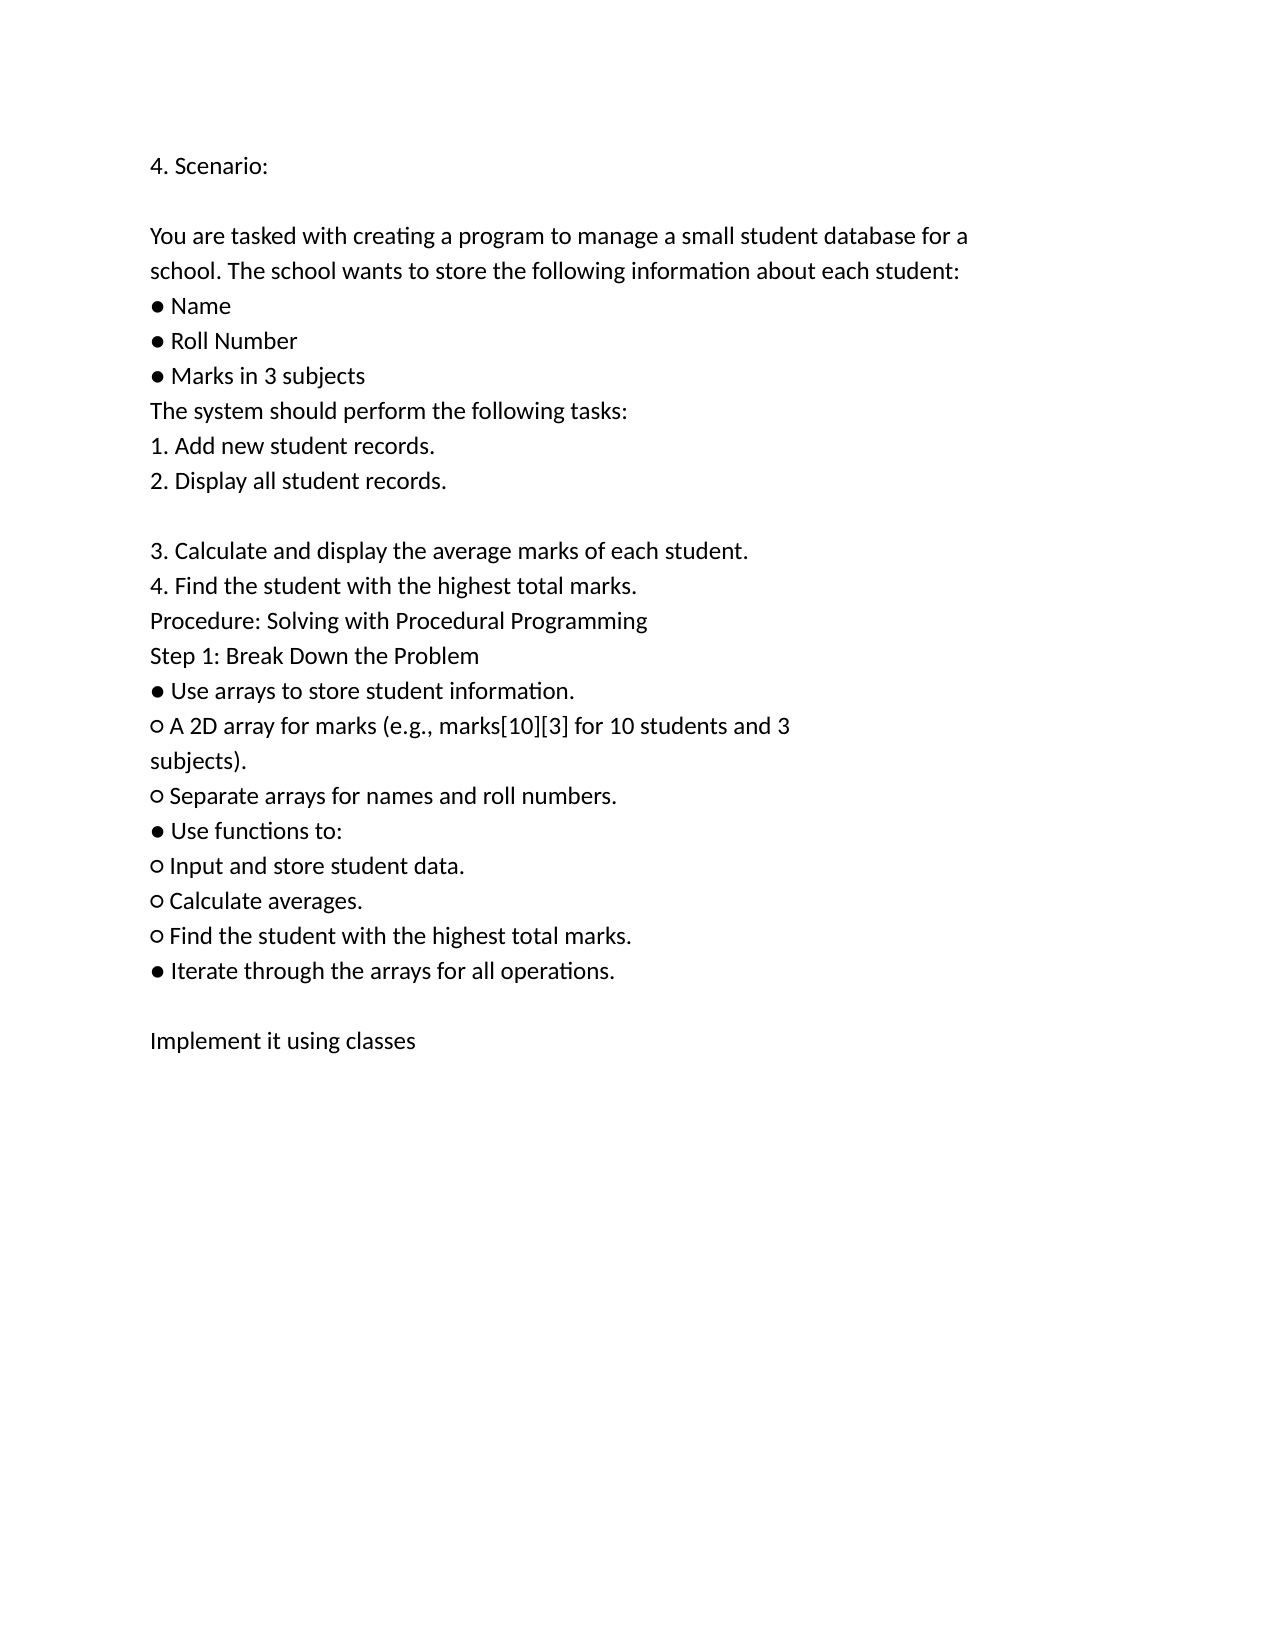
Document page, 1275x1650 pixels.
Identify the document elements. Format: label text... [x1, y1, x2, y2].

text 4. Scenario: You are tasked with creating a program to manage a small student database for a school. The school wants to store the following information about each student: ● Name ● Roll Number ● Marks in 3 subjects The system should perform the following tasks: 1. Add new student records. 2. Display all student records. 3. Calculate and display the average marks of each student. 4. Find the student with the highest total marks. Procedure: Solving with Procedural Programming Step 1: Break Down the Problem ● Use arrays to store student information. ○ A 2D array for marks (e.g., marks[10][3] for 10 students and 3 subjects). ○ Separate arrays for names and roll numbers. ● Use functions to: ○ Input and store student data. ○ Calculate averages. ○ Find the student with the highest total marks. ● Iterate through the arrays for all operations. Implement it using classes [150, 150, 1125, 1056]
